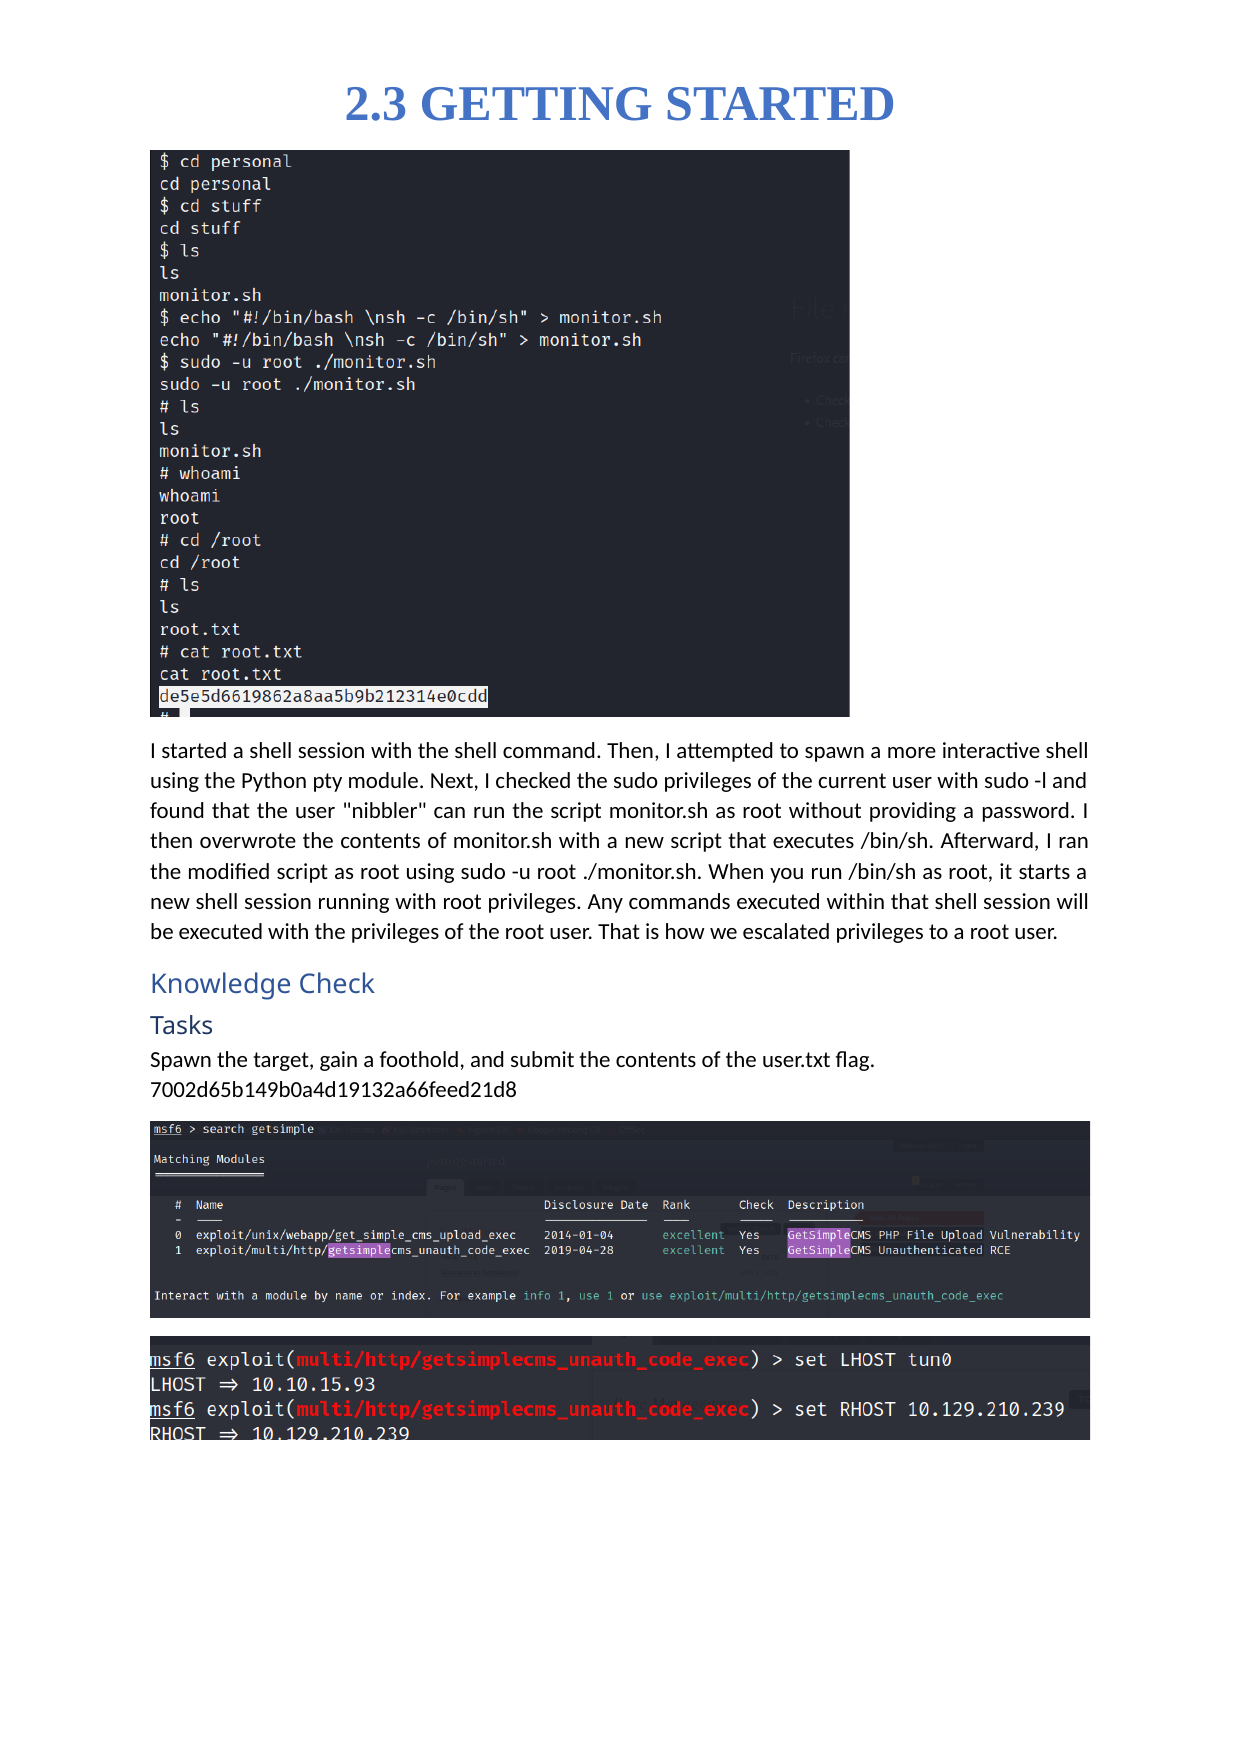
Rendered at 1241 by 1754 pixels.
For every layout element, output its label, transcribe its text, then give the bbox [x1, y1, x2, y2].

picture [150, 150, 850, 717]
picture [150, 1121, 1091, 1318]
text Spawn the target, gain a foothold, and submit the contents of the user.txt flag. 7002d65b149b0a4d19132a66feed21d8 [150, 1045, 1090, 1103]
subtitle Tasks [150, 1008, 1090, 1042]
subtitle Knowledge Check [150, 964, 1090, 1001]
text I started a shell session with the shell command. Then, I attempted to spawn a more interactive shell using the Python pty module. Next, I checked the sudo privileges of the current user with sudo -l and found that the user "nibbler" can run the script monitor.sh as root without providing a password. I then overwrote the contents of monitor.sh with a new script that executes /bin/sh. Afterward, I ran the modified script as root using sudo -u root ./monitor.sh. When you run /bin/sh as root, it starts a new shell session running with root privileges. Any commands executed within that shell session will be executed with the privileges of the root user. That is how we escalated privileges to a root user. [150, 736, 1090, 945]
picture [150, 1336, 1091, 1440]
